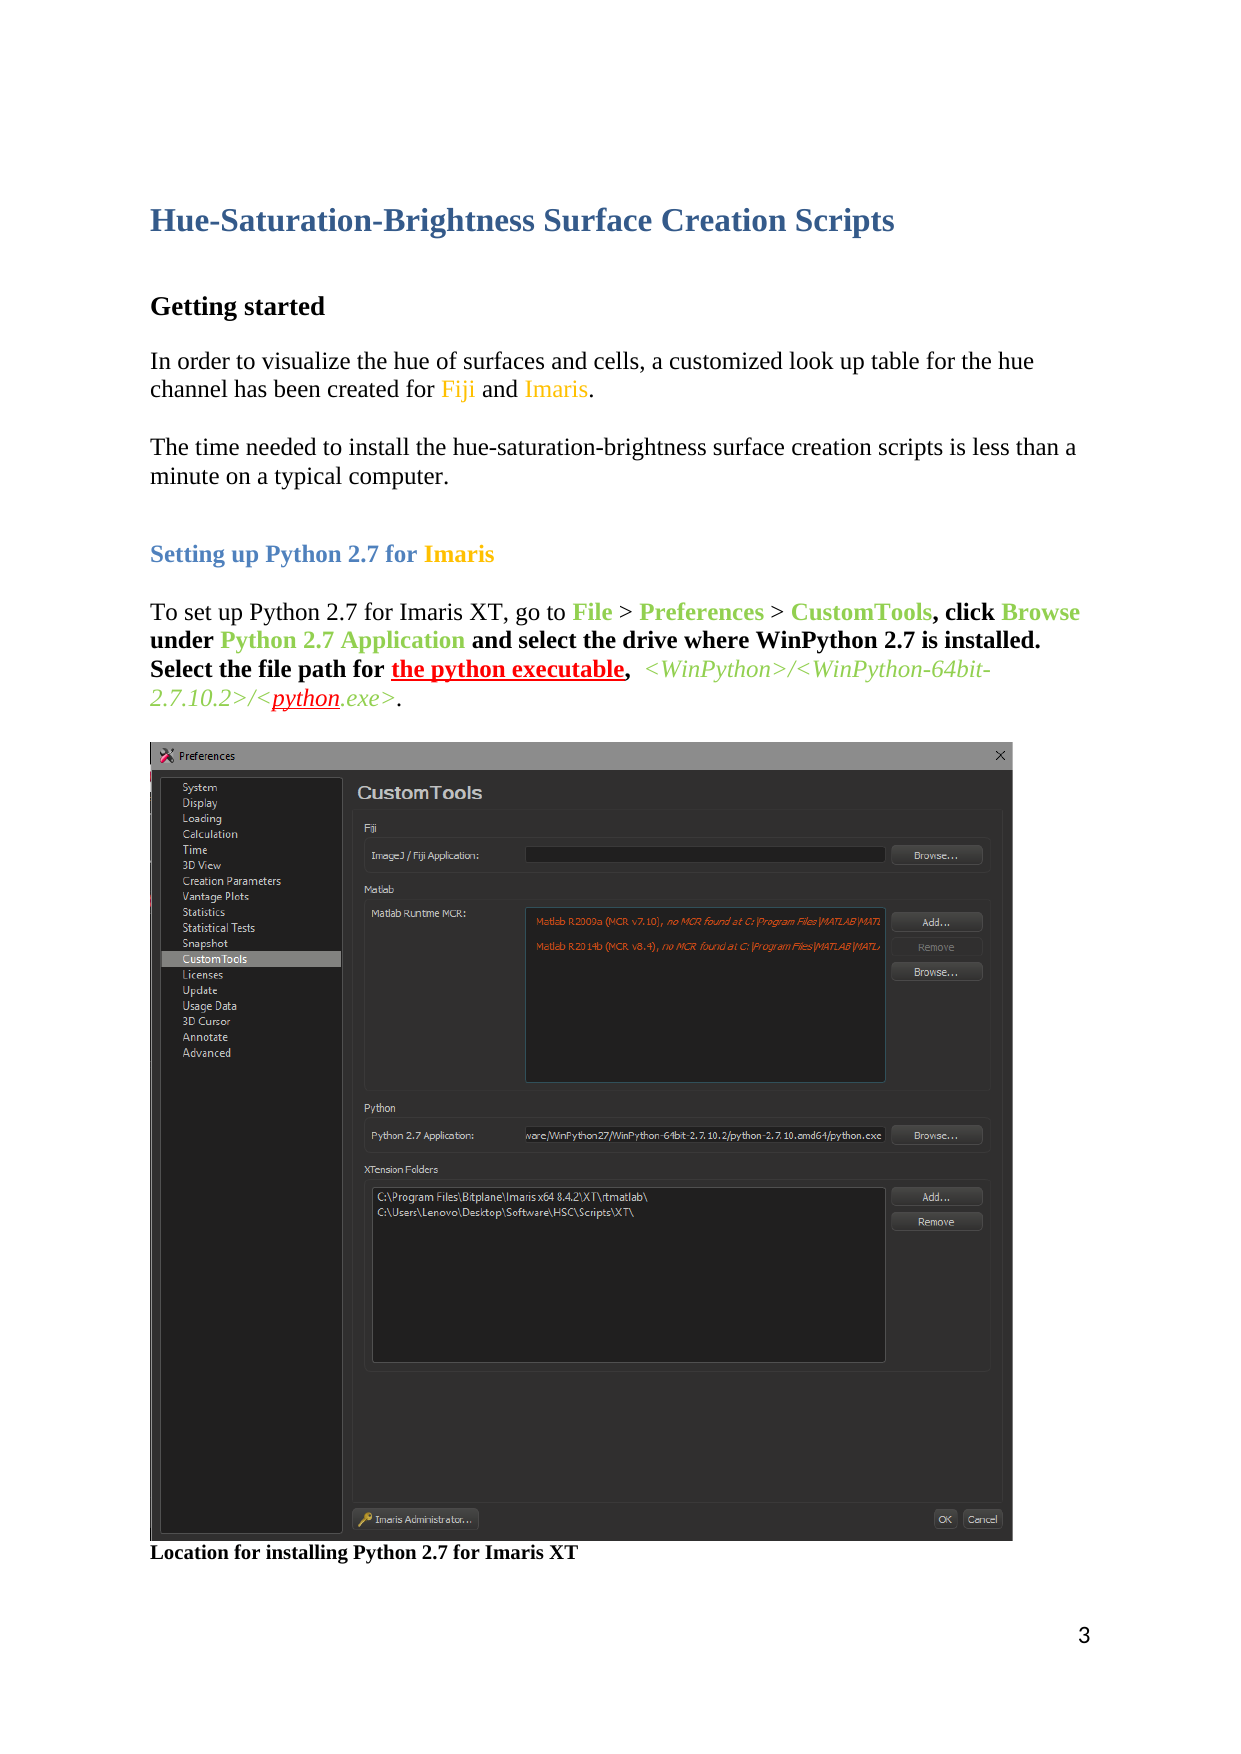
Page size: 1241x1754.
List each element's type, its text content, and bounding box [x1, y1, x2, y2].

text Location for installing Python 2.7 for Imaris XT [150, 1540, 1090, 1564]
text To set up Python 2.7 for Imaris XT, go to File > Preferences > CustomTools, click Browse under Python 2.7 Application and select the drive where WinPython 2.7 is installed. Select the file path for the python executable, <WinPython>/<WinPython-64bit-2.7.10.2>/<python.exe>. [150, 597, 1090, 712]
text In order to visualize the hue of surfaces and cells, a customized look up table for the hue channel has been created for Fiji and Imaris. [150, 346, 1090, 403]
subtitle Hue-Saturation-Brightness Surface Creation Scripts [150, 200, 1090, 238]
text The time needed to install the hue-saturation-brightness surface creation scripts is less than a minute on a typical computer. [150, 403, 1090, 489]
picture [150, 742, 1013, 1541]
subtitle Getting started [150, 290, 1090, 321]
subtitle Setting up Python 2.7 for Imaris [150, 539, 1090, 568]
